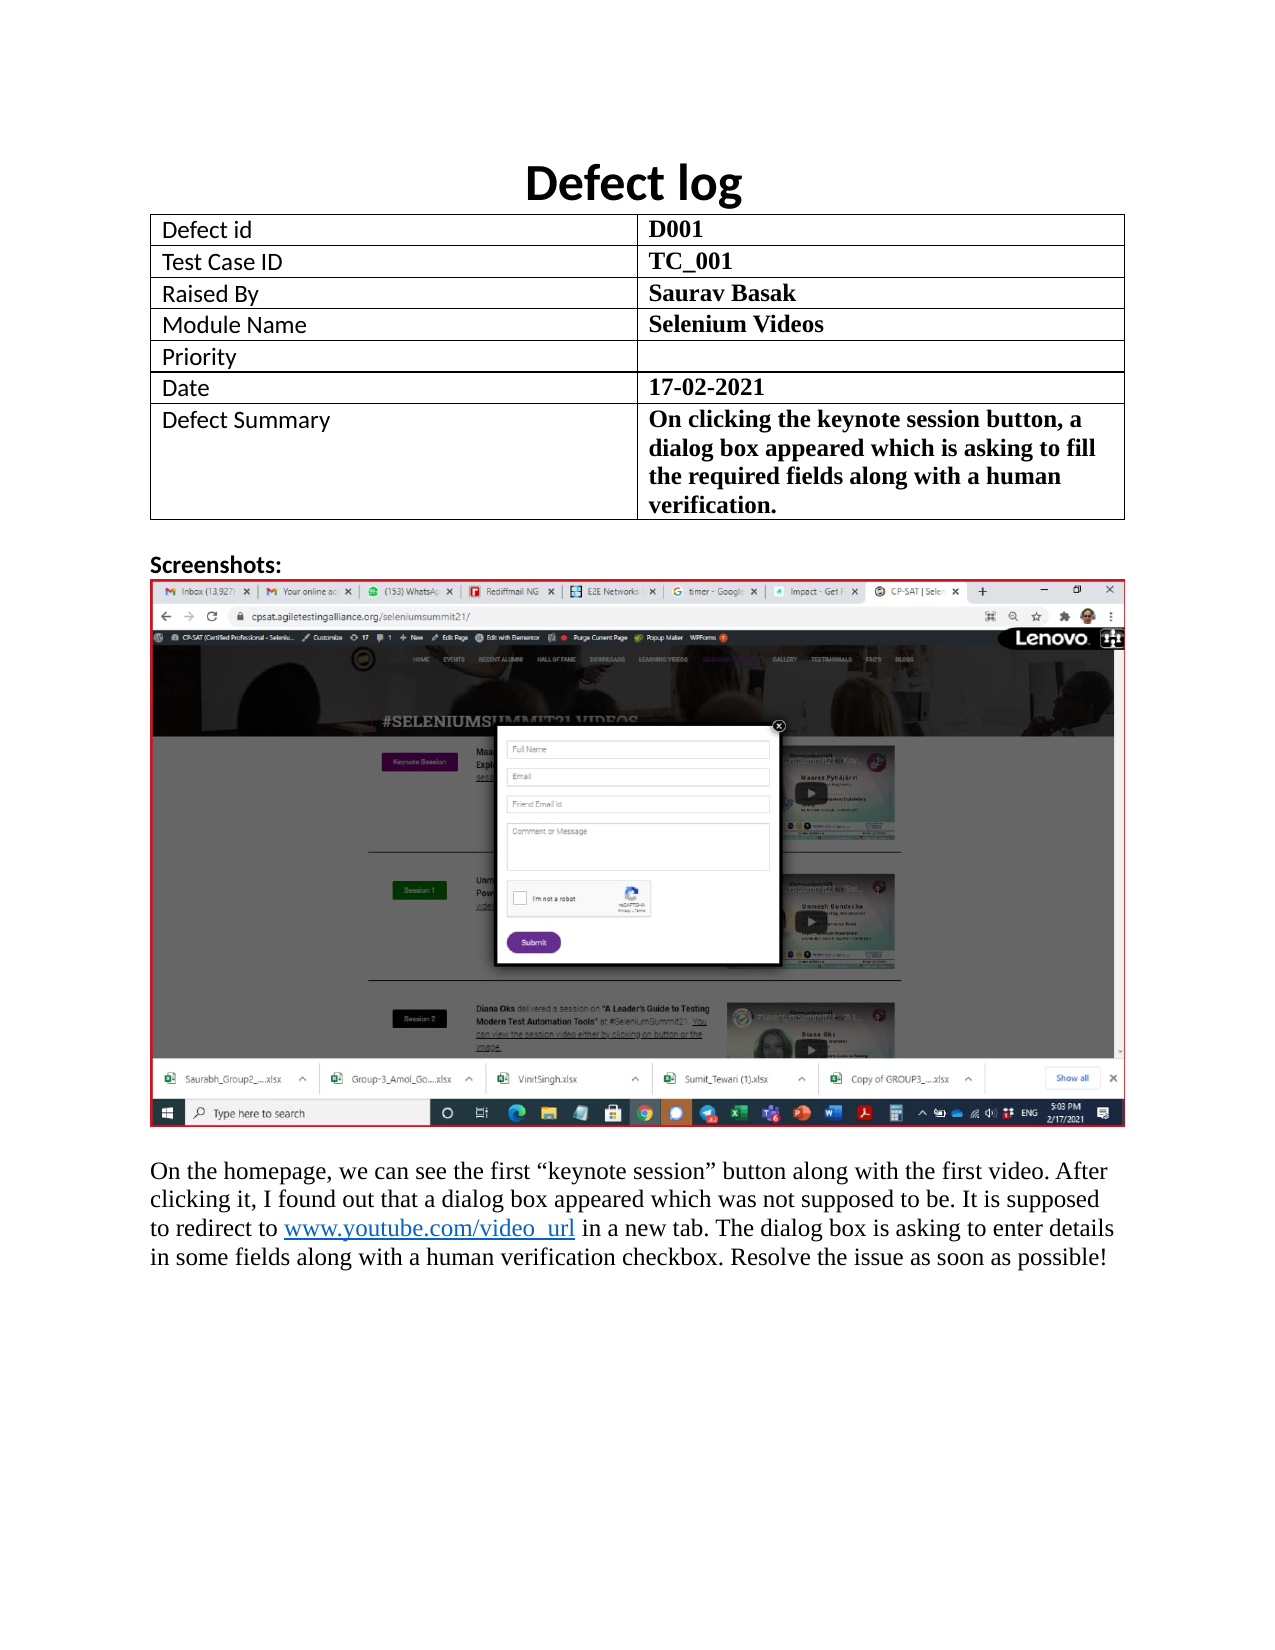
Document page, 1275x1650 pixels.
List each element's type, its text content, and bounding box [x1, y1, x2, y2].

table_cell Priority [151, 341, 637, 371]
text Screenshots: [150, 549, 1125, 579]
table_cell Test Case ID [151, 246, 637, 277]
table_header Defect id [151, 215, 637, 245]
text Defect log [450, 150, 1125, 213]
picture [150, 579, 1125, 1127]
table_cell Selenium Videos [638, 309, 1124, 340]
table_cell On clicking the keynote session button, a dialog box appeared which is asking to fill the required fields along with a human verification. [638, 404, 1124, 519]
table_cell Module Name [151, 309, 637, 340]
table_cell [638, 341, 1124, 371]
table_cell Date [151, 373, 637, 403]
table_cell Saurav Basak [638, 278, 1124, 308]
table_cell Defect Summary [151, 404, 637, 519]
table_cell Raised By [151, 278, 637, 308]
table_header D001 [638, 215, 1124, 245]
table_cell TC_001 [638, 246, 1124, 277]
table_cell 17-02-2021 [638, 373, 1124, 403]
text On the homepage, we can see the first “keynote session” button along with the first video. After clicking it, I found out that a dialog box appeared which was not supposed to be. It is supposed to redirect to www.youtube.com/video_url in a new tab. The dialog box is asking to enter details in some fields along with a human verification checkbox. Resolve the issue as soon as possible! [150, 1156, 1125, 1271]
